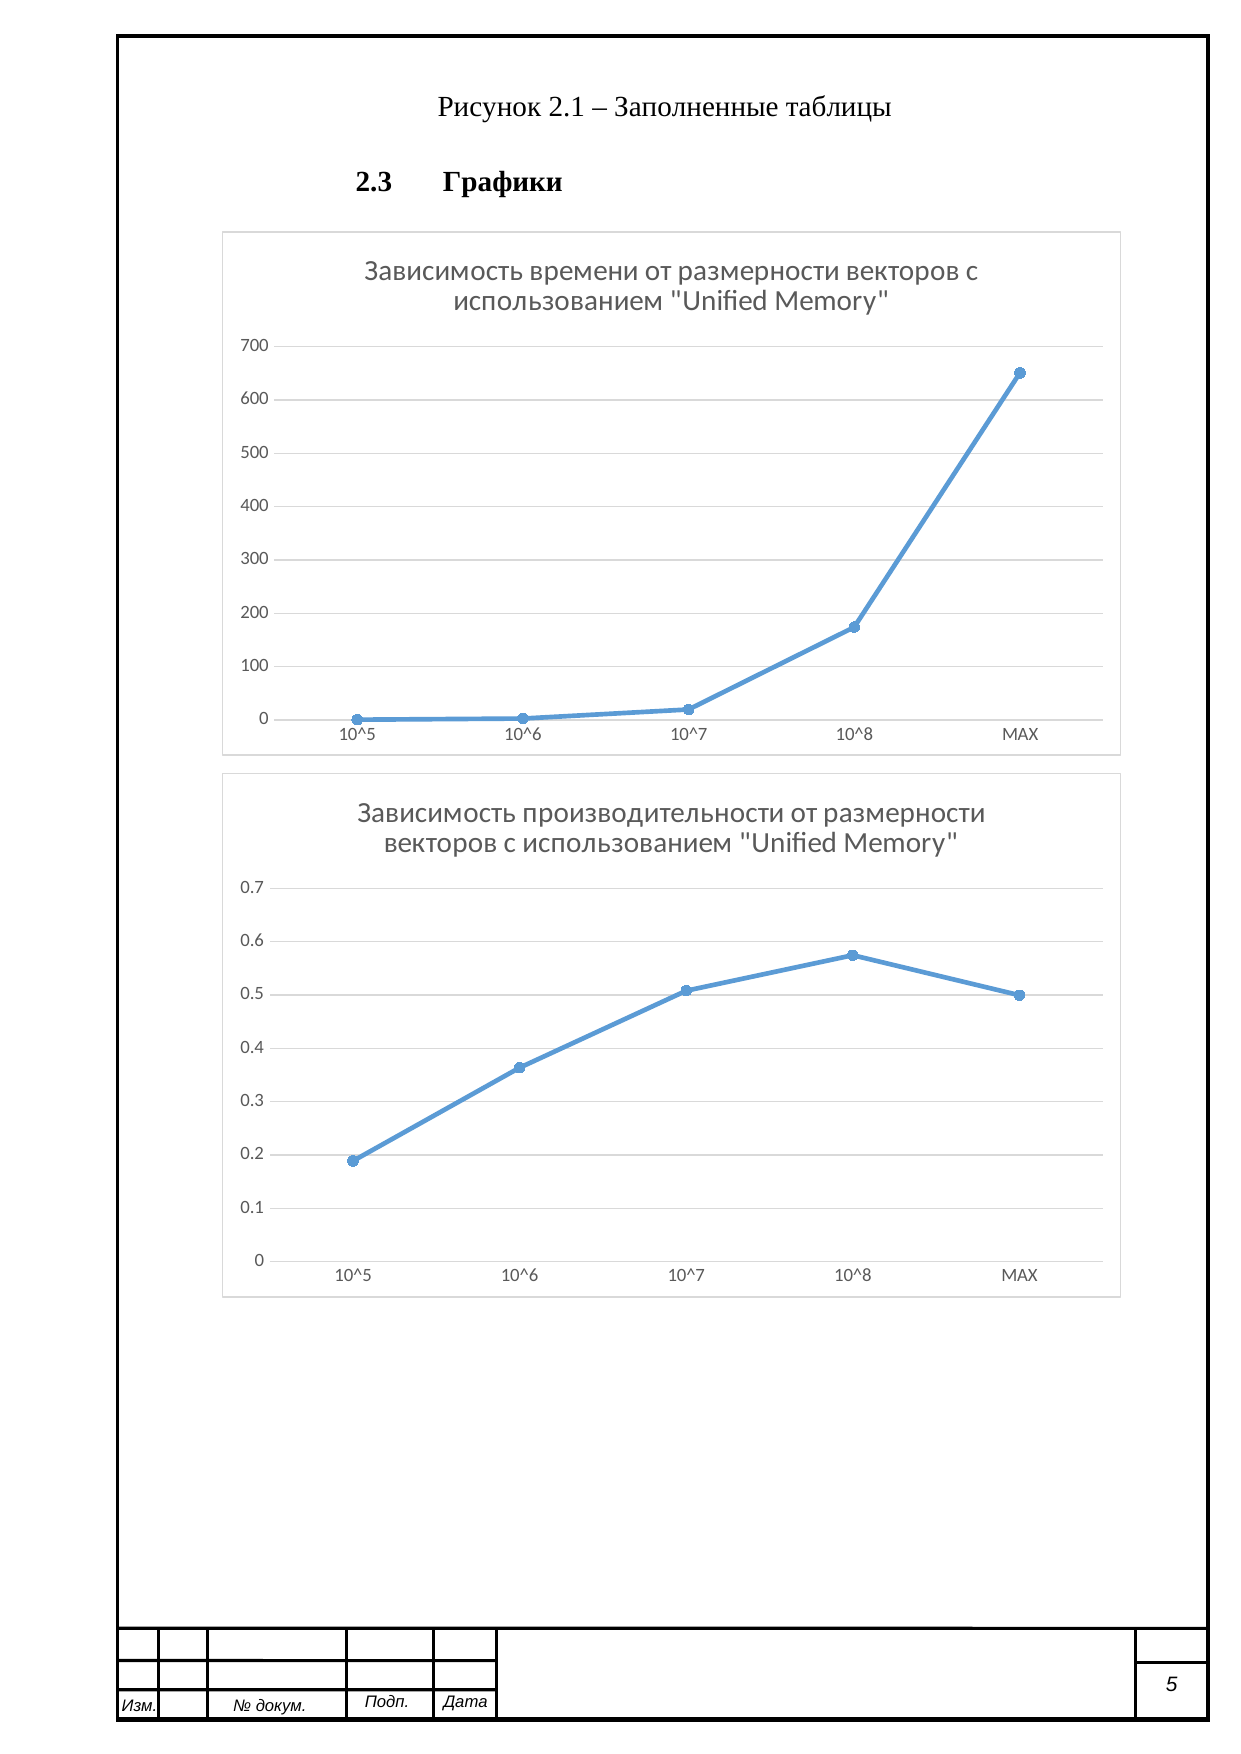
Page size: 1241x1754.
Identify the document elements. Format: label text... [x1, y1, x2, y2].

text Рисунок 2.1 – Заполненные таблицы [148, 89, 1181, 122]
subtitle Графики [281, 164, 1181, 197]
